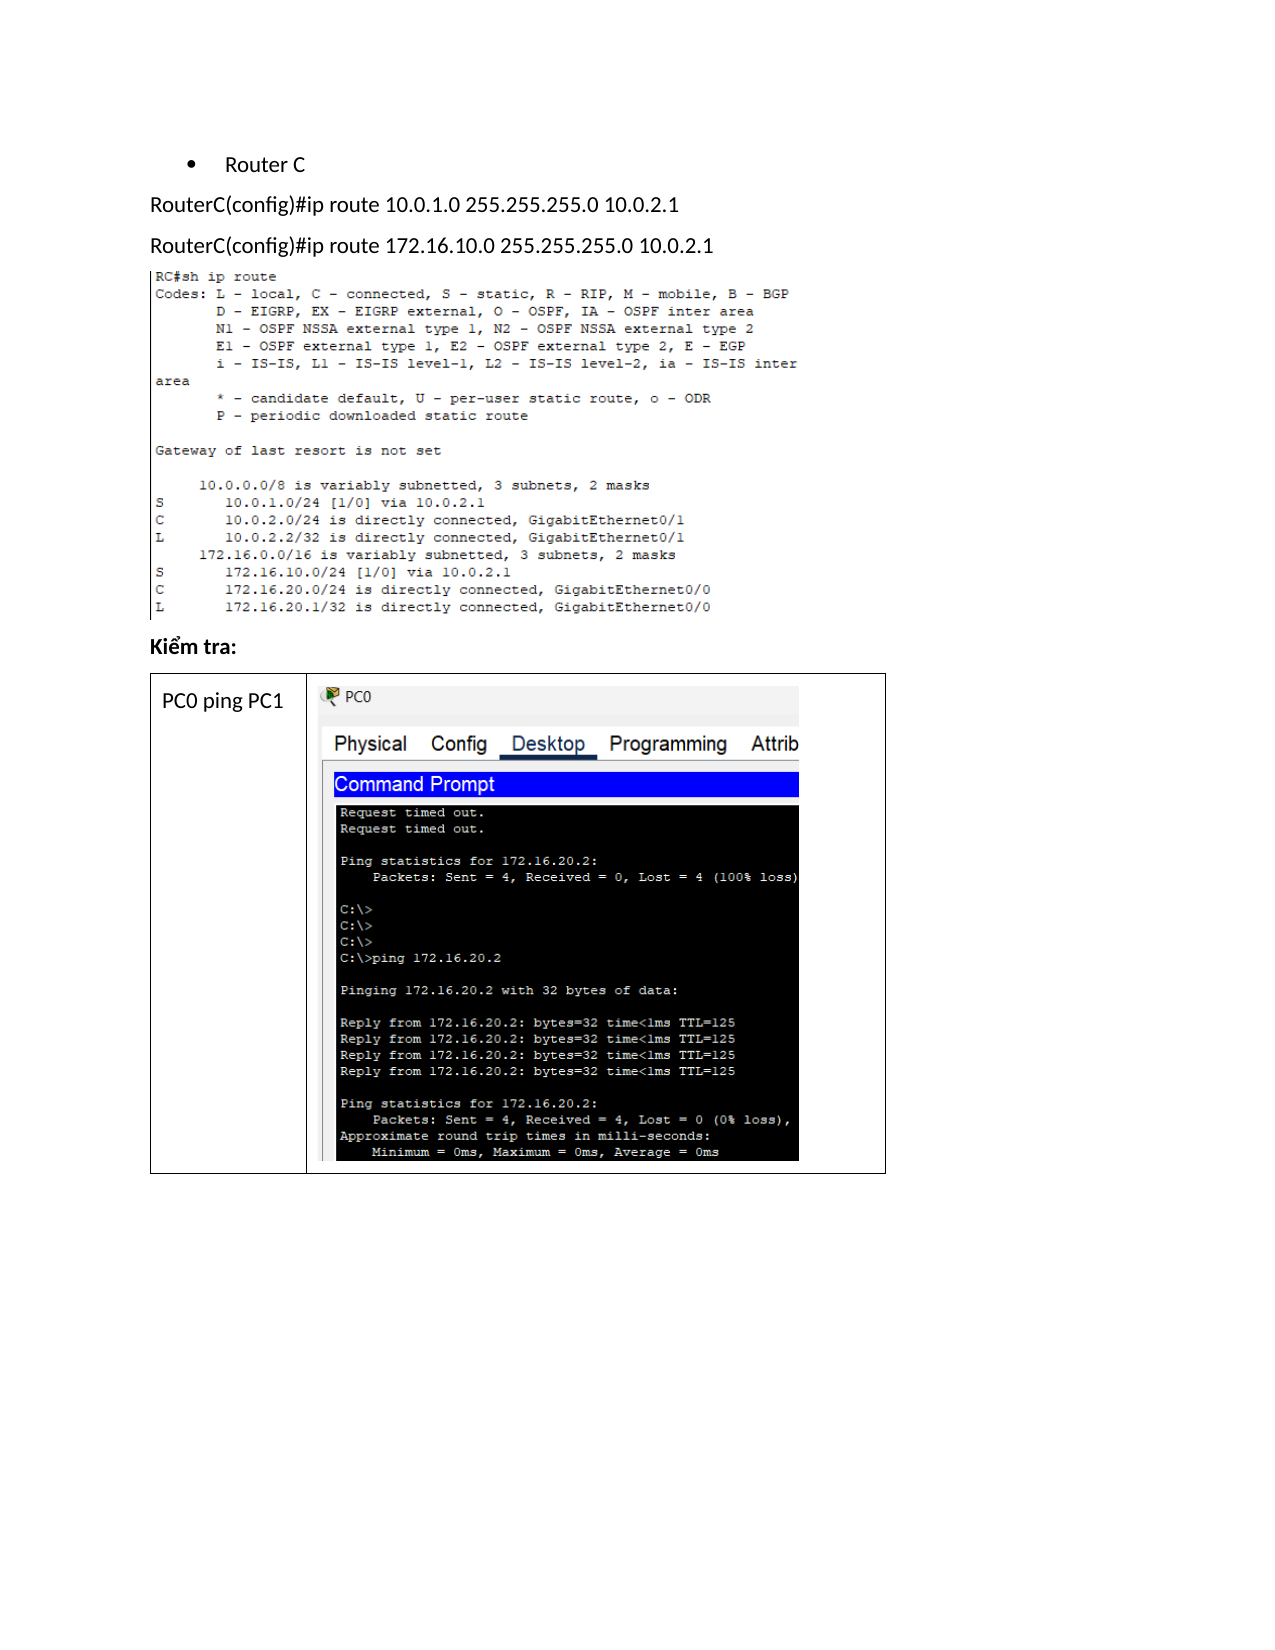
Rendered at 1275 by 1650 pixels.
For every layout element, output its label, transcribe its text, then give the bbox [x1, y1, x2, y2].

text RouterC(config)#ip route 172.16.10.0 255.255.255.0 10.0.2.1 [150, 231, 1125, 259]
list Router C [187, 150, 1125, 178]
picture [150, 271, 803, 620]
text Kiểm tra: [150, 632, 1125, 660]
table_header PC0 ping PC1 [151, 674, 306, 1173]
table_header [307, 674, 885, 1173]
picture [317, 686, 799, 1161]
text RouterC(config)#ip route 10.0.1.0 255.255.255.0 10.0.2.1 [150, 191, 1125, 218]
